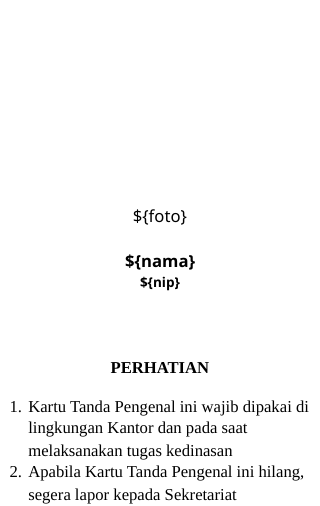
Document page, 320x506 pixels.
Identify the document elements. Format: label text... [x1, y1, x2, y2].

list Kartu Tanda Pengenal ini wajib dipakai di lingkungan Kantor dan pada saat melaksanakan tugas kedinasan [9, 396, 310, 459]
text ${foto} [0, 204, 319, 227]
text ${nama} [0, 250, 319, 272]
text PERHATIAN [0, 358, 319, 377]
text ${nip} [0, 272, 319, 291]
list Apabila Kartu Tanda Pengenal ini hilang, segera lapor kepada Sekretariat [9, 462, 310, 503]
